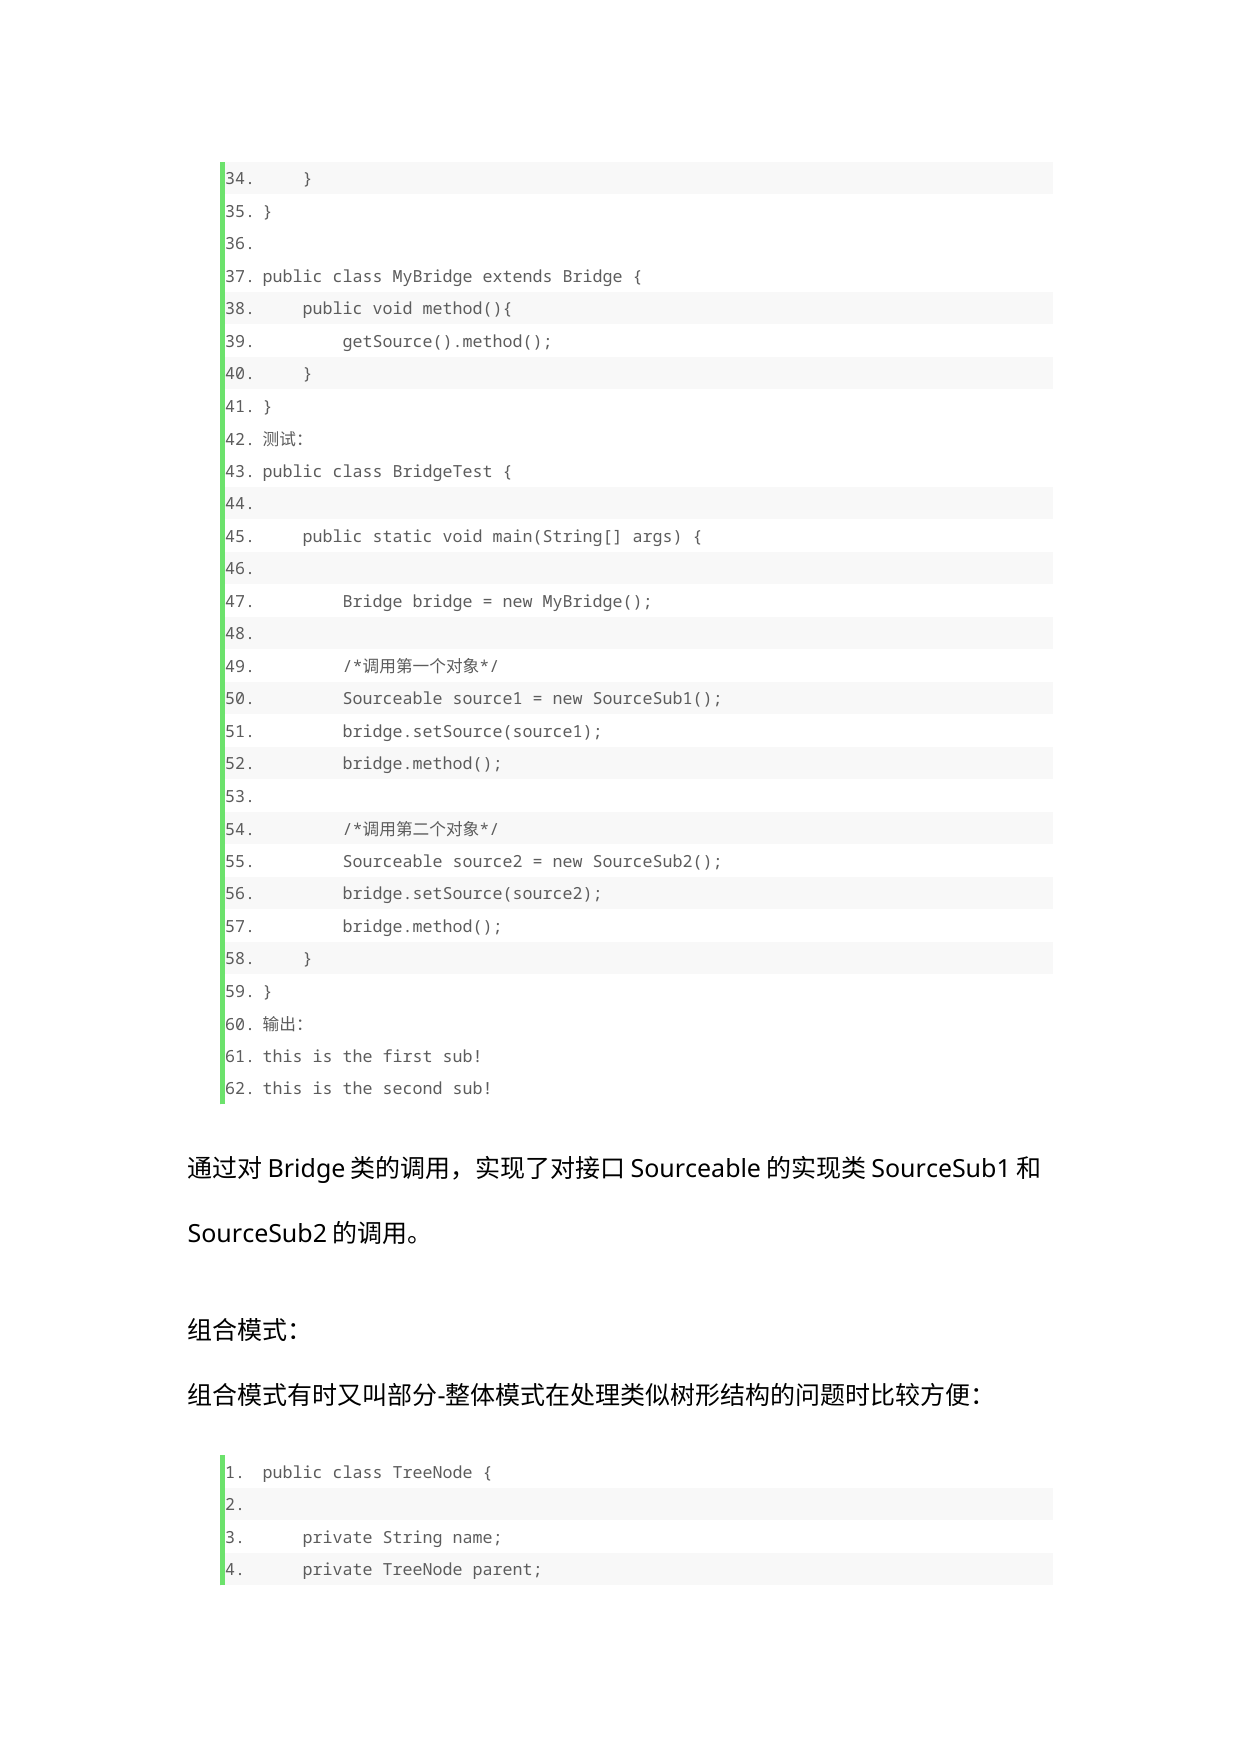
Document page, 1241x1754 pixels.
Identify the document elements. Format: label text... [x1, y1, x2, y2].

list bridge.setSource(source2); [225, 877, 1053, 909]
list public class MyBridge extends Bridge { [225, 259, 1053, 292]
list private String name; [225, 1520, 1053, 1553]
list } [225, 974, 1053, 1007]
list } [225, 162, 1053, 194]
list } [225, 389, 1053, 422]
list bridge.method(); [225, 747, 1053, 779]
list 输出： [225, 1007, 1053, 1039]
list } [225, 194, 1053, 227]
text 组合模式有时又叫部分-整体模式在处理类似树形结构的问题时比较方便： [187, 1361, 1053, 1426]
list Sourceable source1 = new SourceSub1(); [225, 682, 1053, 714]
list private TreeNode parent; [225, 1553, 1053, 1585]
list getSource().method(); [225, 324, 1053, 357]
list } [225, 942, 1053, 974]
list public static void main(String[] args) { [225, 519, 1053, 552]
list Sourceable source2 = new SourceSub2(); [225, 844, 1053, 877]
list bridge.method(); [225, 909, 1053, 942]
list public class BridgeTest { [225, 454, 1053, 487]
list public class TreeNode { [225, 1455, 1053, 1488]
list bridge.setSource(source1); [225, 714, 1053, 747]
list Bridge bridge = new MyBridge(); [225, 584, 1053, 617]
list } [225, 357, 1053, 389]
list this is the first sub! [225, 1039, 1053, 1072]
list /*调用第二个对象*/ [225, 812, 1053, 844]
list /*调用第一个对象*/ [225, 649, 1053, 682]
text 通过对Bridge类的调用，实现了对接口Sourceable的实现类SourceSub1和SourceSub2的调用。 [187, 1134, 1053, 1264]
list public void method(){ [225, 292, 1053, 324]
list this is the second sub! [225, 1072, 1053, 1104]
list 测试： [225, 422, 1053, 454]
text 组合模式： [187, 1296, 1053, 1361]
